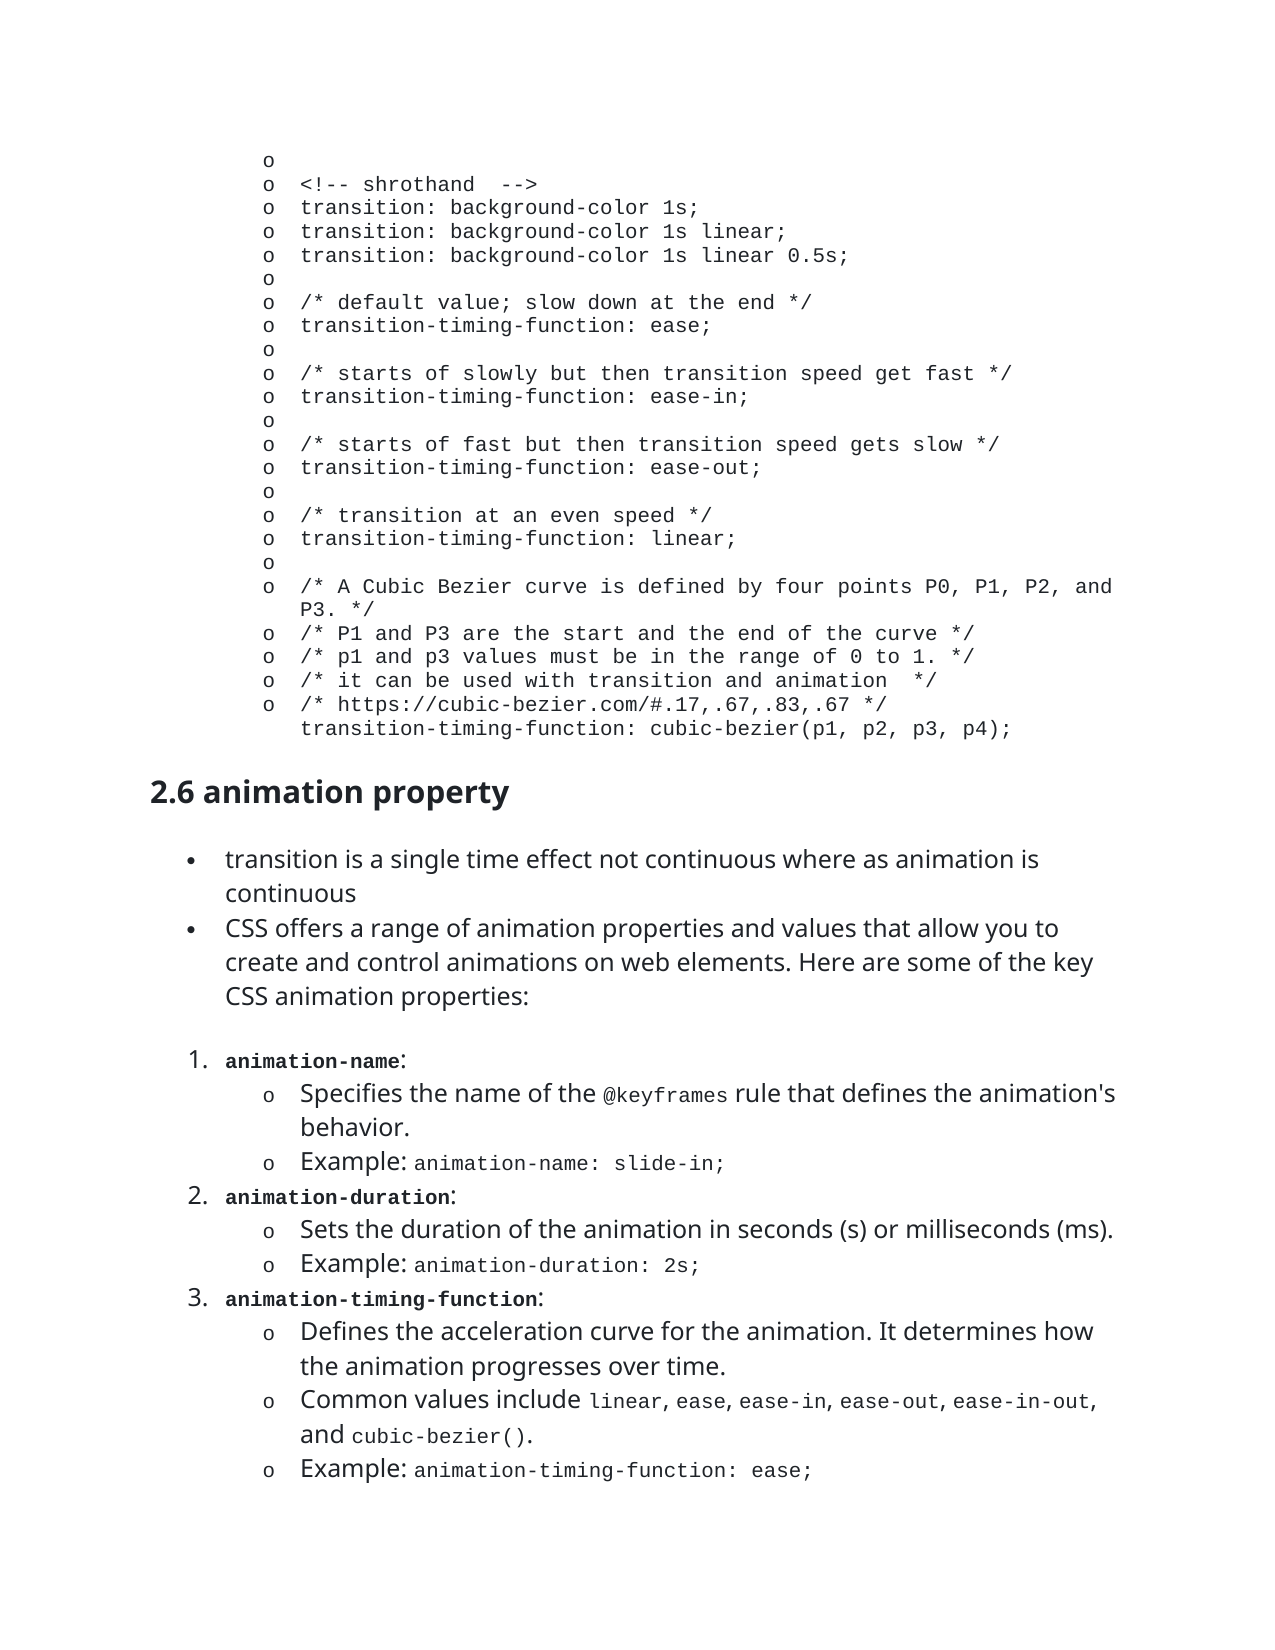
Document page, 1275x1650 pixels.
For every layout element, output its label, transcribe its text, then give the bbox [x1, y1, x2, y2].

list Specifies the name of the @keyframes rule that defines the animation's behavior. [262, 1076, 1125, 1144]
list /* starts of slowly but then transition speed get fast */ [262, 363, 1125, 386]
list /* https://cubic-bezier.com/#.17,.67,.83,.67 */ [262, 694, 1125, 717]
list transition: background-color 1s linear 0.5s; [262, 244, 1125, 268]
list Example: animation-duration: 2s; [262, 1246, 1125, 1280]
list transition: background-color 1s; [262, 197, 1125, 221]
list /* transition at an even speed */ [262, 505, 1125, 528]
list Common values include linear, ease, ease-in, ease-out, ease-in-out, and cubic-bezier(). [262, 1382, 1125, 1450]
list transition is a single time effect not continuous where as animation is continuous [187, 842, 1125, 910]
text 2.6 animation property [150, 770, 1125, 813]
list <!-- shrothand --> [262, 174, 1125, 197]
list CSS offers a range of animation properties and values that allow you to create and control animations on web elements. Here are some of the key CSS animation properties: [187, 910, 1125, 1012]
list transition: background-color 1s linear; [262, 221, 1125, 244]
list /* it can be used with transition and animation */ [262, 670, 1125, 694]
list Defines the acceleration curve for the animation. It determines how the animation progresses over time. [262, 1314, 1125, 1382]
list animation-duration: [187, 1178, 1125, 1212]
list transition-timing-function: ease-in; [262, 386, 1125, 410]
list /* P1 and P3 are the start and the end of the curve */ [262, 623, 1125, 647]
list animation-timing-function: [187, 1280, 1125, 1314]
list transition-timing-function: ease; [262, 316, 1125, 339]
list /* default value; slow down at the end */ [262, 292, 1125, 316]
list transition-timing-function: linear; [262, 528, 1125, 552]
list Example: animation-name: slide-in; [262, 1144, 1125, 1178]
list /* p1 and p3 values must be in the range of 0 to 1. */ [262, 647, 1125, 670]
list Sets the duration of the animation in seconds (s) or milliseconds (ms). [262, 1212, 1125, 1246]
list /* starts of fast but then transition speed gets slow */ [262, 434, 1125, 457]
text transition-timing-function: cubic-bezier(p1, p2, p3, p4); [300, 717, 1125, 741]
list Example: animation-timing-function: ease; [262, 1450, 1125, 1484]
list /* A Cubic Bezier curve is defined by four points P0, P1, P2, and P3. */ [262, 576, 1125, 623]
list animation-name: [187, 1042, 1125, 1076]
list transition-timing-function: ease-out; [262, 457, 1125, 481]
